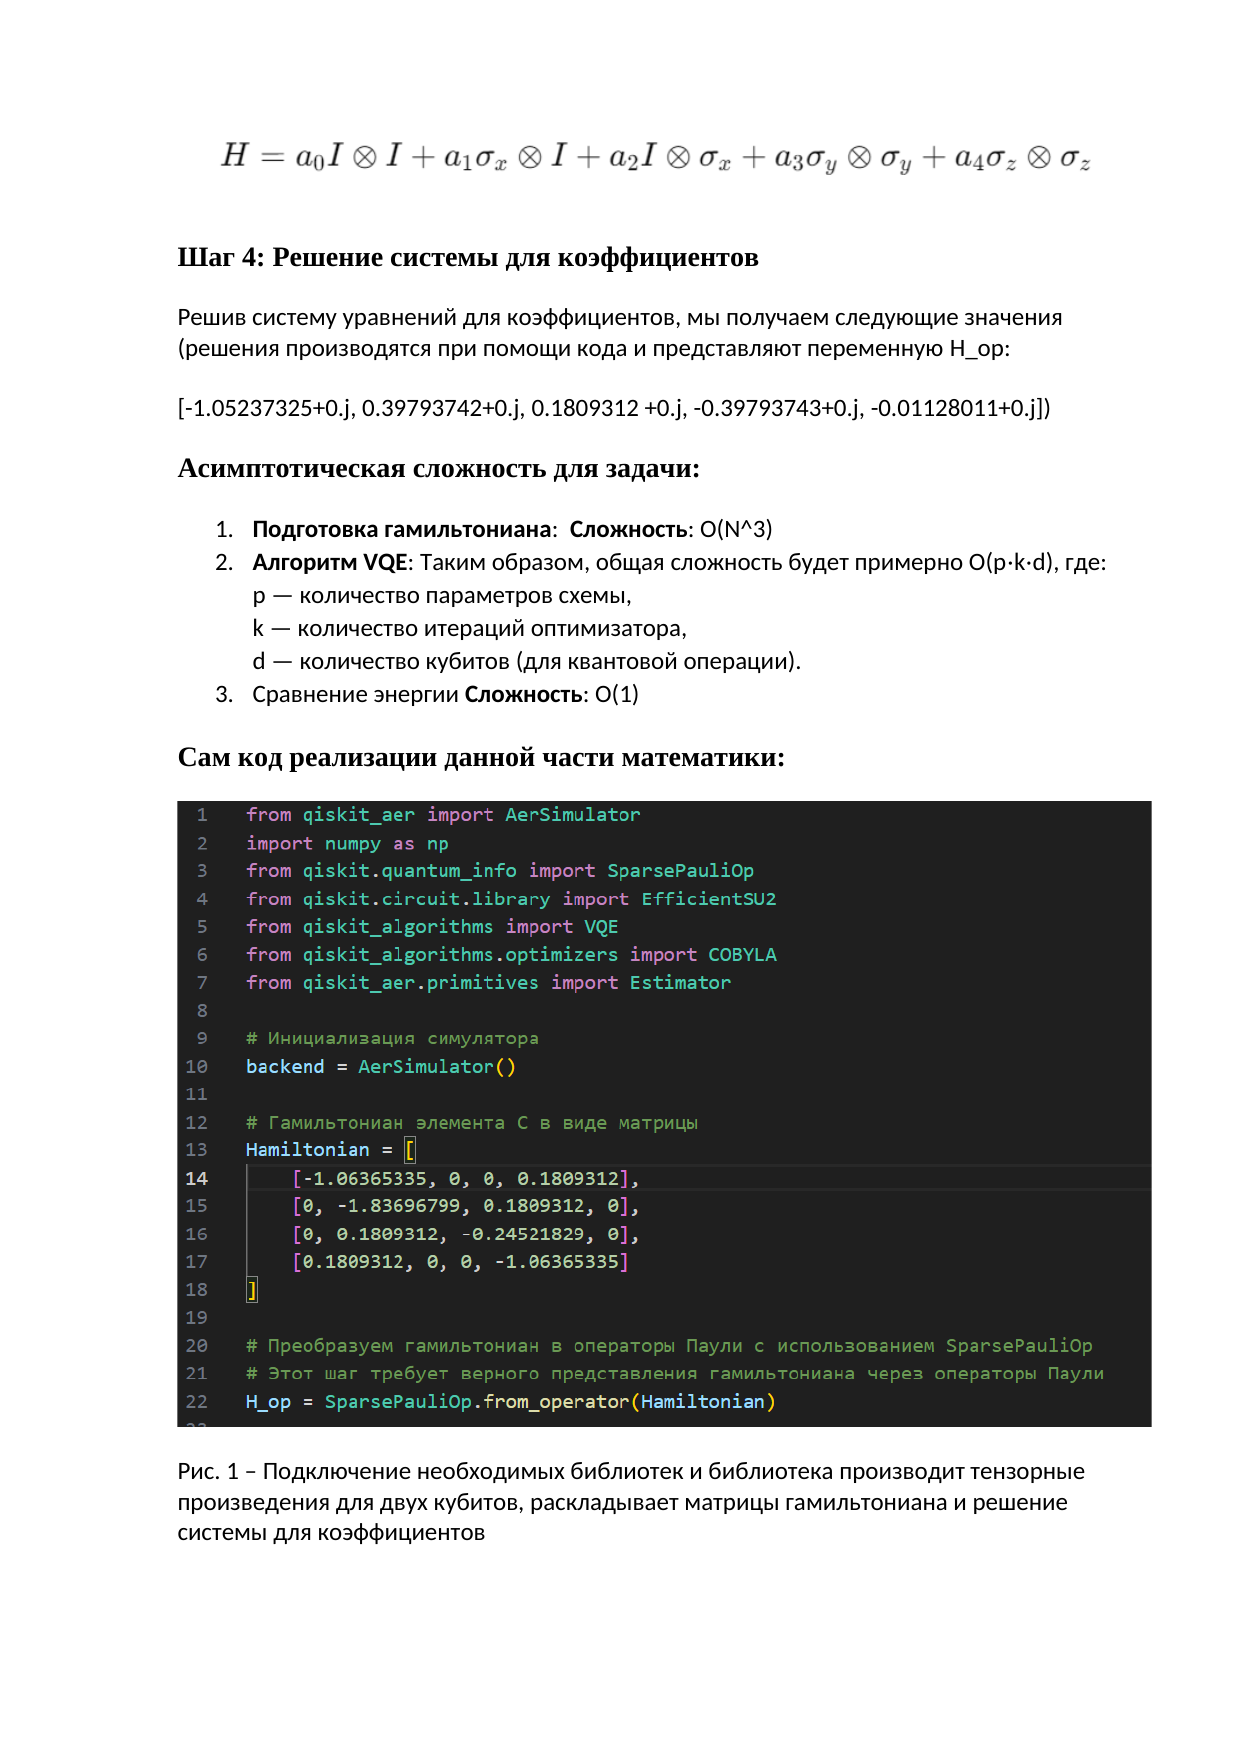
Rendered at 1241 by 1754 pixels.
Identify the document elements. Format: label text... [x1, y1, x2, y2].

text Рис. 1 – Подключение необходимых библиотек и библиотека производит тензорные произведения для двух кубитов, раскладывает матрицы гамильтониана и решение системы для коэффициентов [177, 1456, 1152, 1547]
subtitle Асимптотическая сложность для задачи: [177, 451, 1152, 484]
text Решив систему уравнений для коэффициентов, мы получаем следующие значения (решения производятся при помощи кода и представляют переменную H_op: [177, 302, 1152, 363]
list Алгоритм VQE: Таким образом, общая сложность будет примерно O(p⋅k⋅d), где: p — количество параметров схемы, k — количество итераций оптимизатора, d — количество кубитов (для квантовой операции). [215, 546, 1152, 676]
list Сравнение энергии Сложность: O(1) [215, 678, 1152, 709]
subtitle Шаг 4: Решение системы для коэффициентов [177, 240, 1152, 272]
text [-1.05237325+0.j, 0.39793742+0.j, 0.1809312 +0.j, -0.39793743+0.j, -0.01128011+0.j]) [177, 392, 1152, 422]
picture [177, 801, 1152, 1427]
list Подготовка гамильтониана: Сложность: O(N^3) [215, 513, 1152, 543]
subtitle Сам код реализации данной части математики: [177, 740, 1152, 773]
picture [177, 118, 1152, 211]
